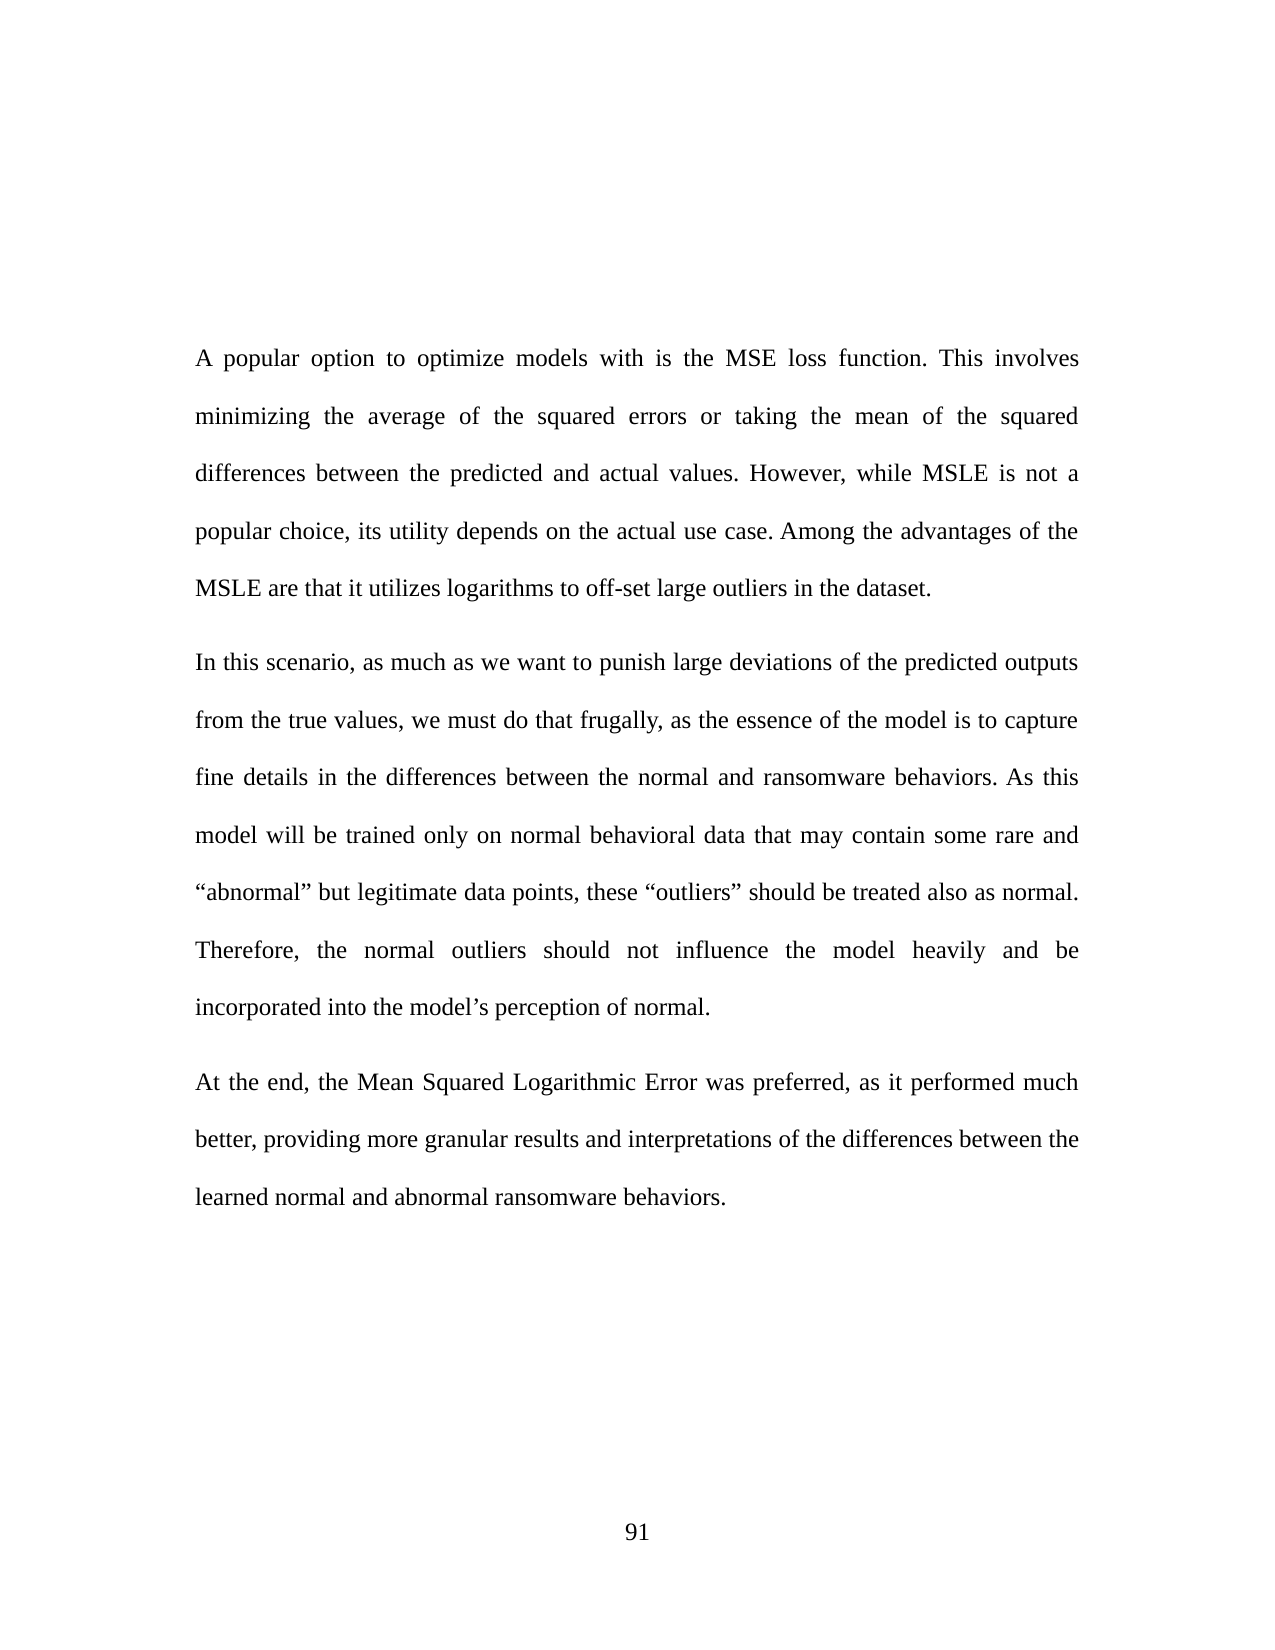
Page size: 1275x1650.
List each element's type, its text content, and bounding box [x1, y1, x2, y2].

text At the end, the Mean Squared Logarithmic Error was preferred, as it performed much better, providing more granular results and interpretations of the differences between the learned normal and abnormal ransomware behaviors. [195, 1067, 1080, 1210]
text In this scenario, as much as we want to punish large deviations of the predicted outputs from the true values, we must do that frugally, as the essence of the model is to capture fine details in the differences between the normal and ransomware behaviors. As this model will be trained only on normal behavioral data that may contain some rare and “abnormal” but legitimate data points, these “outliers” should be treated also as normal. Therefore, the normal outliers should not influence the model heavily and be incorporated into the model’s perception of normal. [195, 647, 1080, 1021]
text A popular option to optimize models with is the MSE loss function. This involves minimizing the average of the squared errors or taking the mean of the squared differences between the predicted and actual values. However, while MSLE is not a popular choice, its utility depends on the actual use case. Among the advantages of the MSLE are that it utilizes logarithms to off-set large outliers in the dataset. [195, 343, 1080, 602]
